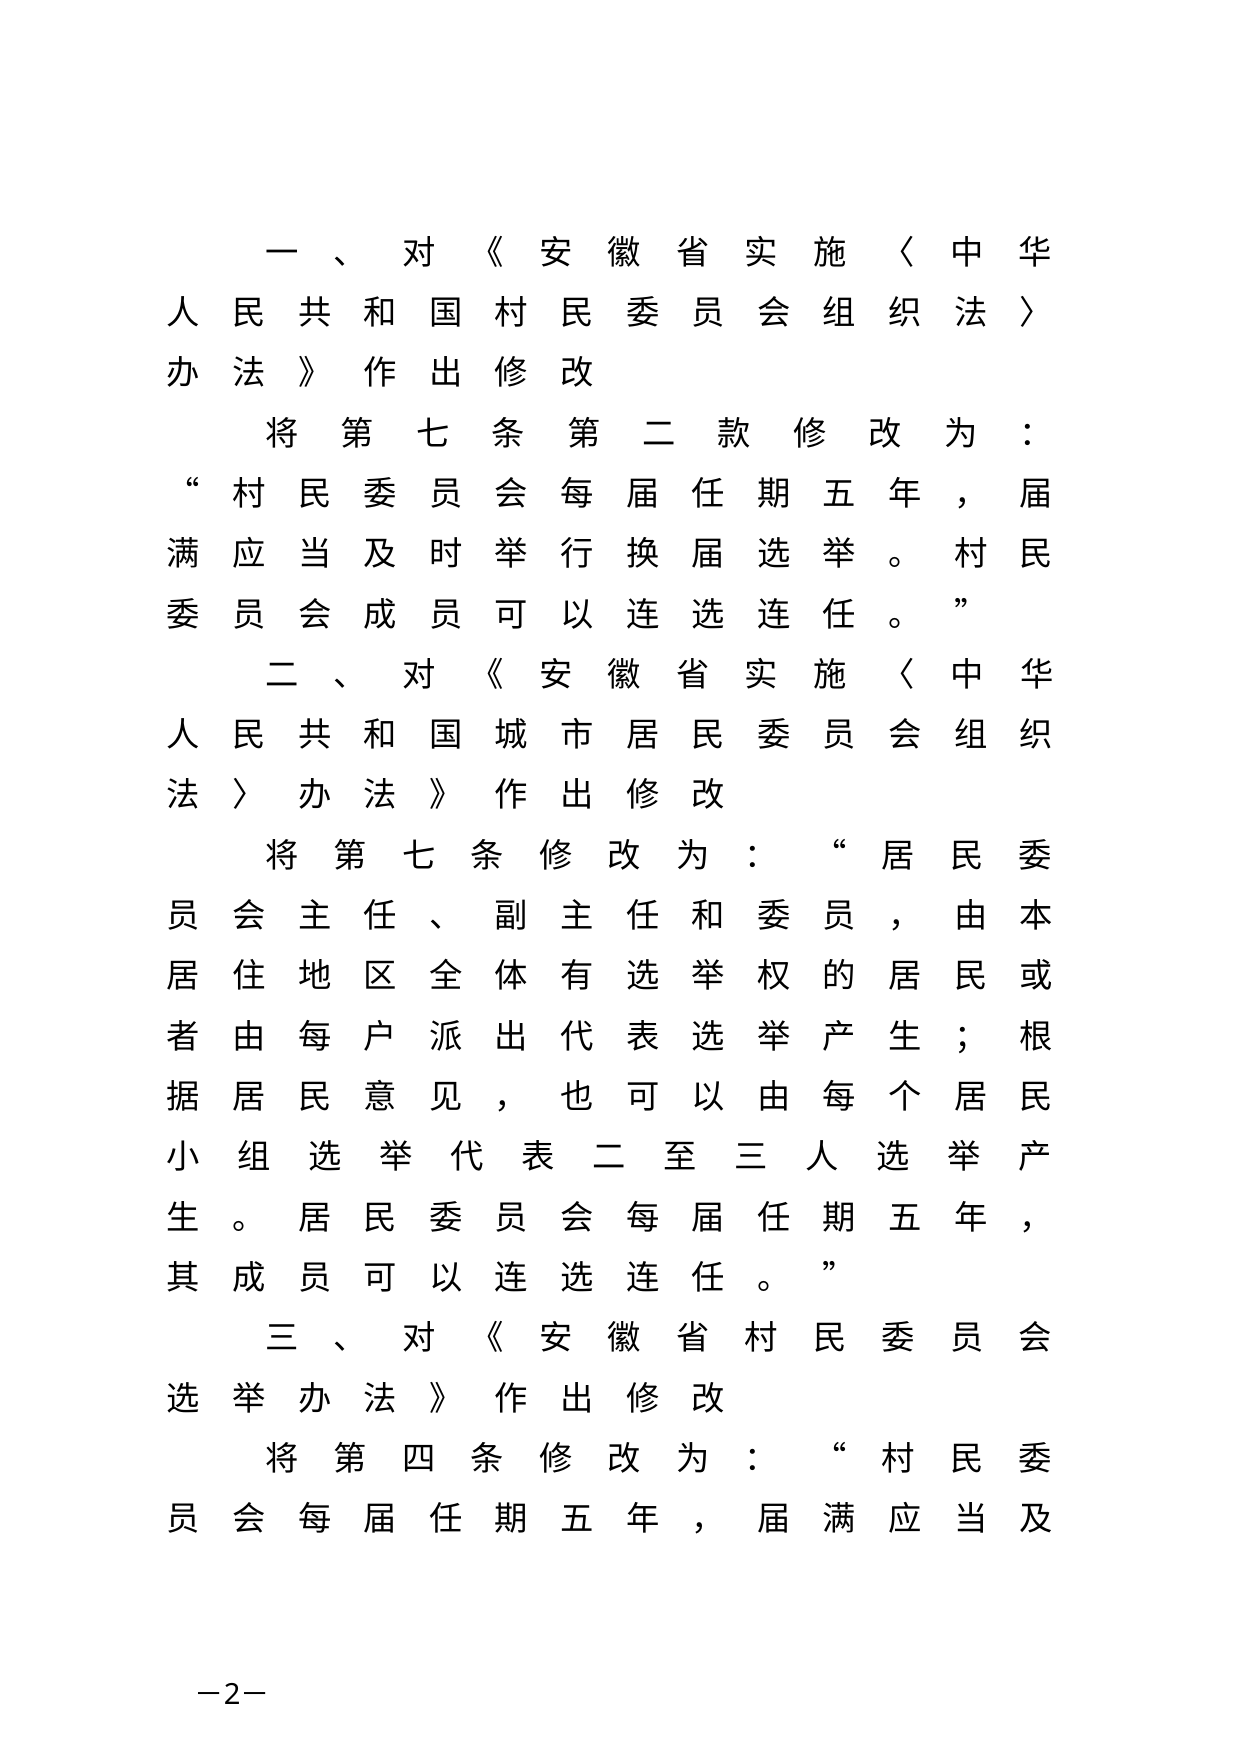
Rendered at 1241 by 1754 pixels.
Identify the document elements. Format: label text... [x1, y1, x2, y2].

text 将第七条修改为：“居民委员会主任、副主任和委员，由本居住地区全体有选举权的居民或者由每户派出代表选举产生；根据居民意见，也可以由每个居民小组选举代表二至三人选举产生。居民委员会每届任期五年，其成员可以连选连任。” [167, 822, 1085, 1305]
text 一、对《安徽省实施〈中华人民共和国村民委员会组织法〉办法》作出修改 [167, 219, 1085, 400]
text 将第七条第二款修改为：“村民委员会每届任期五年，届满应当及时举行换届选举。村民委员会成员可以连选连任。” [167, 400, 1085, 642]
text 三、对《安徽省村民委员会选举办法》作出修改 [167, 1305, 1085, 1426]
text 二、对《安徽省实施〈中华人民共和国城市居民委员会组织法〉办法》作出修改 [167, 642, 1085, 822]
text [167, 1426, 1085, 1546]
